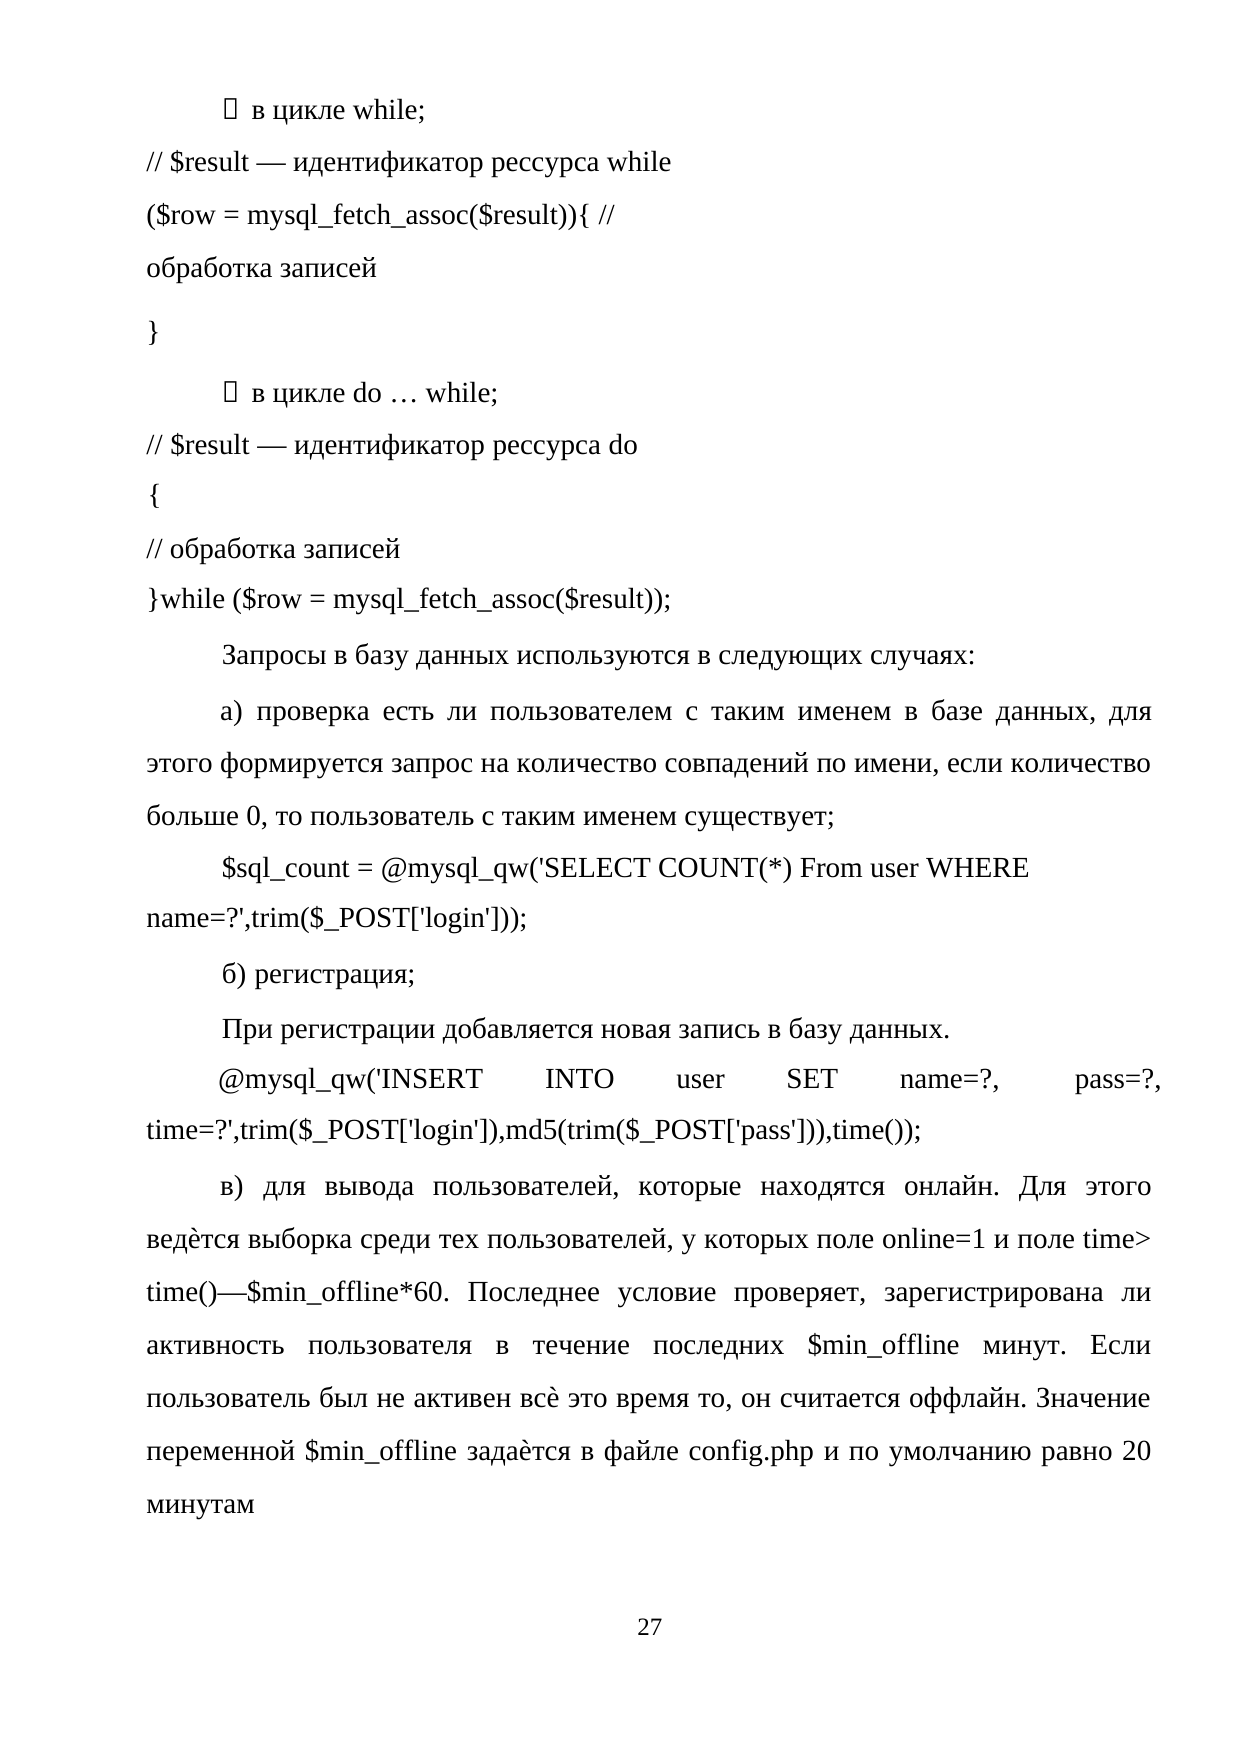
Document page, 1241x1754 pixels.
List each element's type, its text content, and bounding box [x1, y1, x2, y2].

list в цикле do … while; [222, 372, 1152, 411]
text @mysql_qw('INSERT INTO user SET name=?, pass=?, [148, 1061, 1169, 1095]
list в цикле while; [222, 89, 1152, 128]
text time=?',trim($_POST['login']),md5(trim($_POST['pass'])),time()); [146, 1112, 1152, 1146]
text б) регистрация; [222, 956, 1152, 989]
text name=?',trim($_POST['login'])); [146, 901, 1152, 934]
text Запросы в базу данных используются в следующих случаях: [222, 637, 1152, 671]
text При регистрации добавляется новая запись в базу данных. [222, 1012, 1152, 1045]
text а) проверка есть ли пользователем с таким именем в базе данных, для этого формируется запрос на количество совпадений по имени, если количество больше 0, то пользователь с таким именем существует; [146, 693, 1152, 831]
text // $result — идентификатор рессурса do { [146, 427, 638, 511]
text в) для вывода пользователей, которые находятся онлайн. Для этого ведѐтся выборка среди тех пользователей, у которых поле online=1 и поле time> time()—$min_offline*60. Последнее условие проверяет, зарегистрирована ли активность пользователя в течение последних $min_offline минут. Если пользователь был не активен всѐ это время то, он считается оффлайн. Значение переменной $min_offline задаѐтся в файле config.php и по умолчанию равно 20 минутам [146, 1168, 1152, 1519]
text // $result — идентификатор рессурса while ($row = mysql_fetch_assoc($result)){ // обработка записей [146, 144, 673, 284]
text } [146, 314, 1152, 347]
text }while ($row = mysql_fetch_assoc($result)); [146, 581, 1152, 615]
text // обработка записей [146, 532, 1152, 565]
text $sql_count = @mysql_qw('SELECT COUNT(*) From user WHERE [222, 851, 1152, 884]
